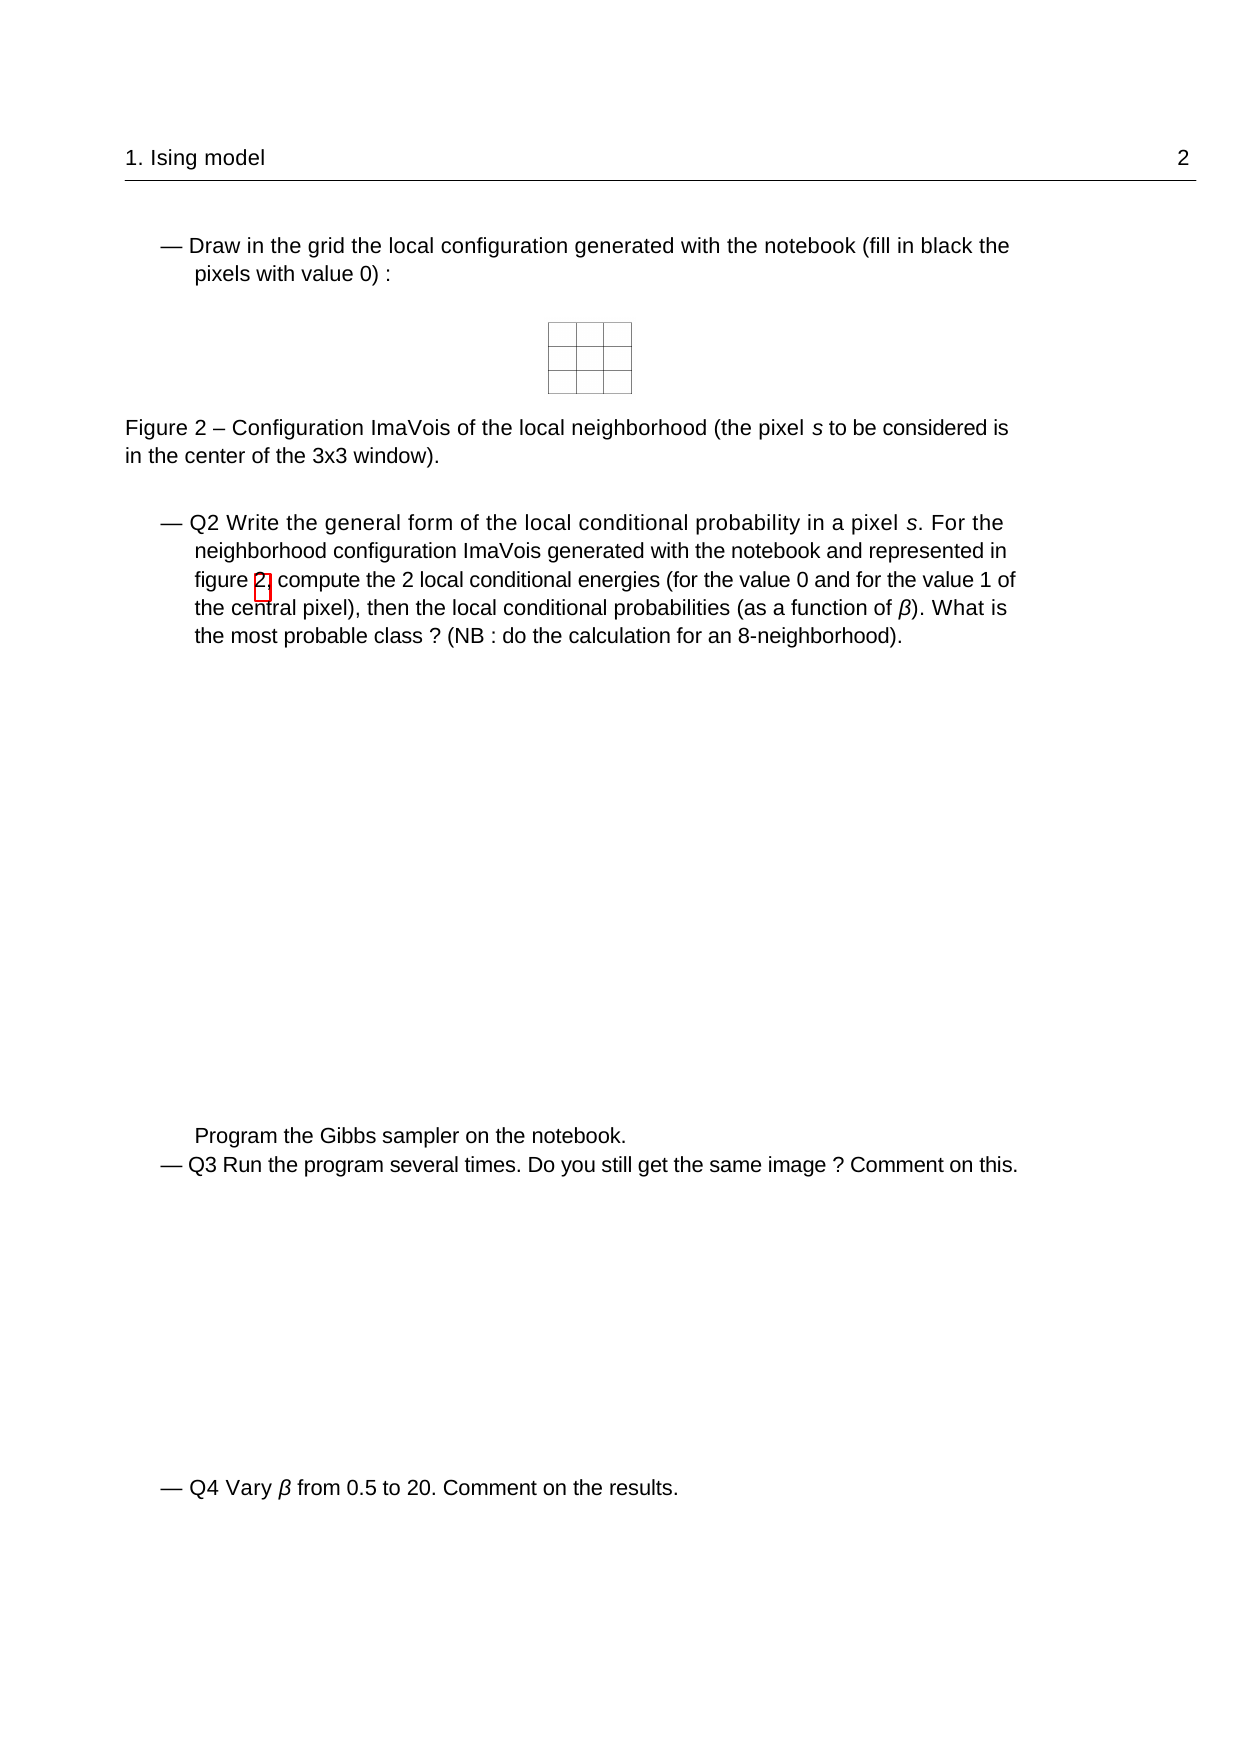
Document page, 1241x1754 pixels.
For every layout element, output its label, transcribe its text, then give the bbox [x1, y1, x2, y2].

text — Q4 Vary β from 0.5 to 20. Comment on the results. [160, 1474, 708, 1501]
picture [543, 317, 637, 400]
text — Q2 Write the general form of the local conditional probability in a pixel s. For the [160, 509, 1055, 536]
text the most probable class ? (NB : do the calculation for an 8-neighborhood). [194, 622, 935, 649]
text neighborhood conﬁguration ImaVois generated with the notebook and represented in [194, 537, 1055, 564]
text Program the Gibbs sampler on the notebook. [194, 1122, 647, 1149]
text — Q3 Run the program several times. Do you still get the same image ? Comment on this. [160, 1150, 1055, 1177]
text ﬁgure 2, compute the 2 local conditional energies (for the value 0 and for the value 1 of [194, 565, 1055, 593]
text Figure 2 – Conﬁguration ImaVois of the local neighborhood (the pixel s to be considered is [125, 414, 1055, 441]
text — Draw in the grid the local conﬁguration generated with the notebook (ﬁll in black the [160, 232, 1055, 259]
text in the center of the 3x3 window). [125, 442, 456, 469]
text pixels with value 0) : [194, 260, 403, 287]
text 1. Ising model 2 [125, 144, 1196, 171]
text the central pixel), then the local conditional probabilities (as a function of β). What is [194, 593, 1055, 621]
